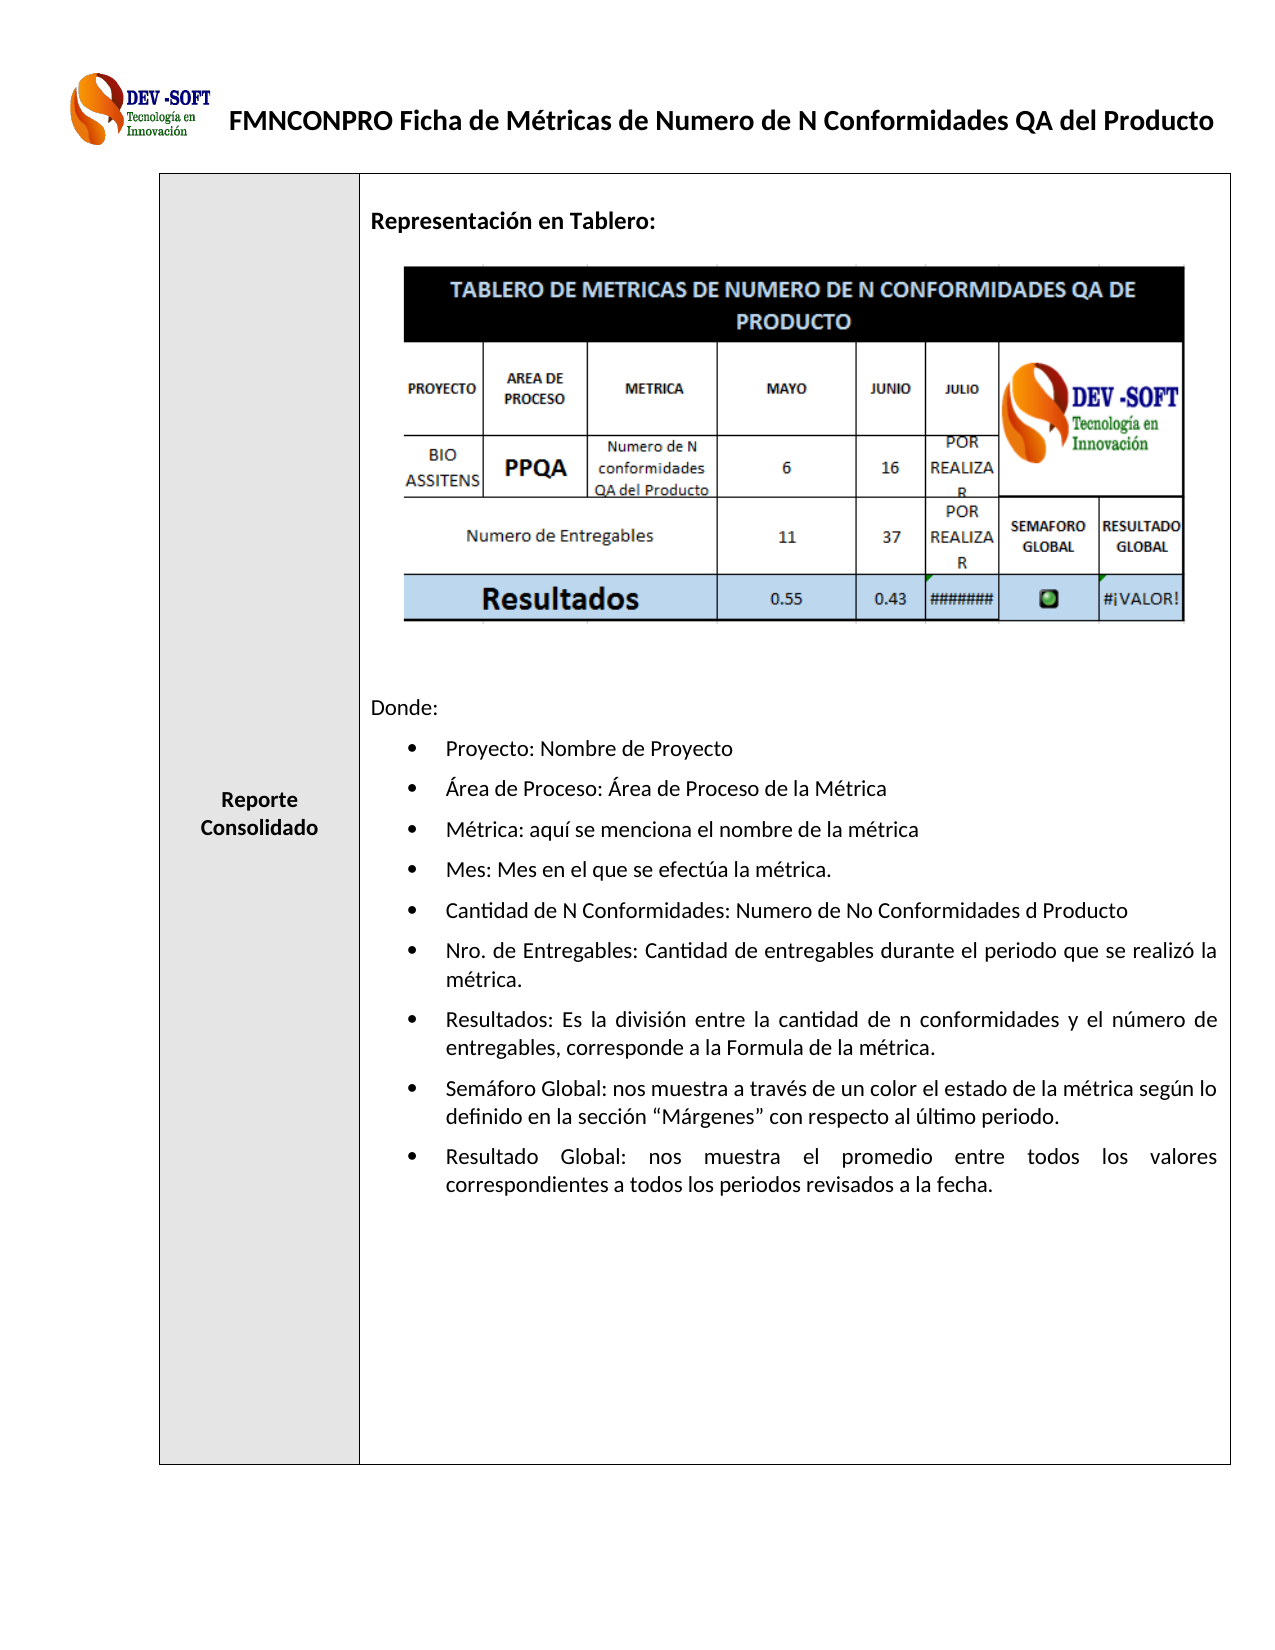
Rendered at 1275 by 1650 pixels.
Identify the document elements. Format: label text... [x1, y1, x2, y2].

table_cell Reporte Consolidado [160, 174, 359, 1464]
picture [403, 264, 1186, 624]
picture [70, 73, 211, 145]
